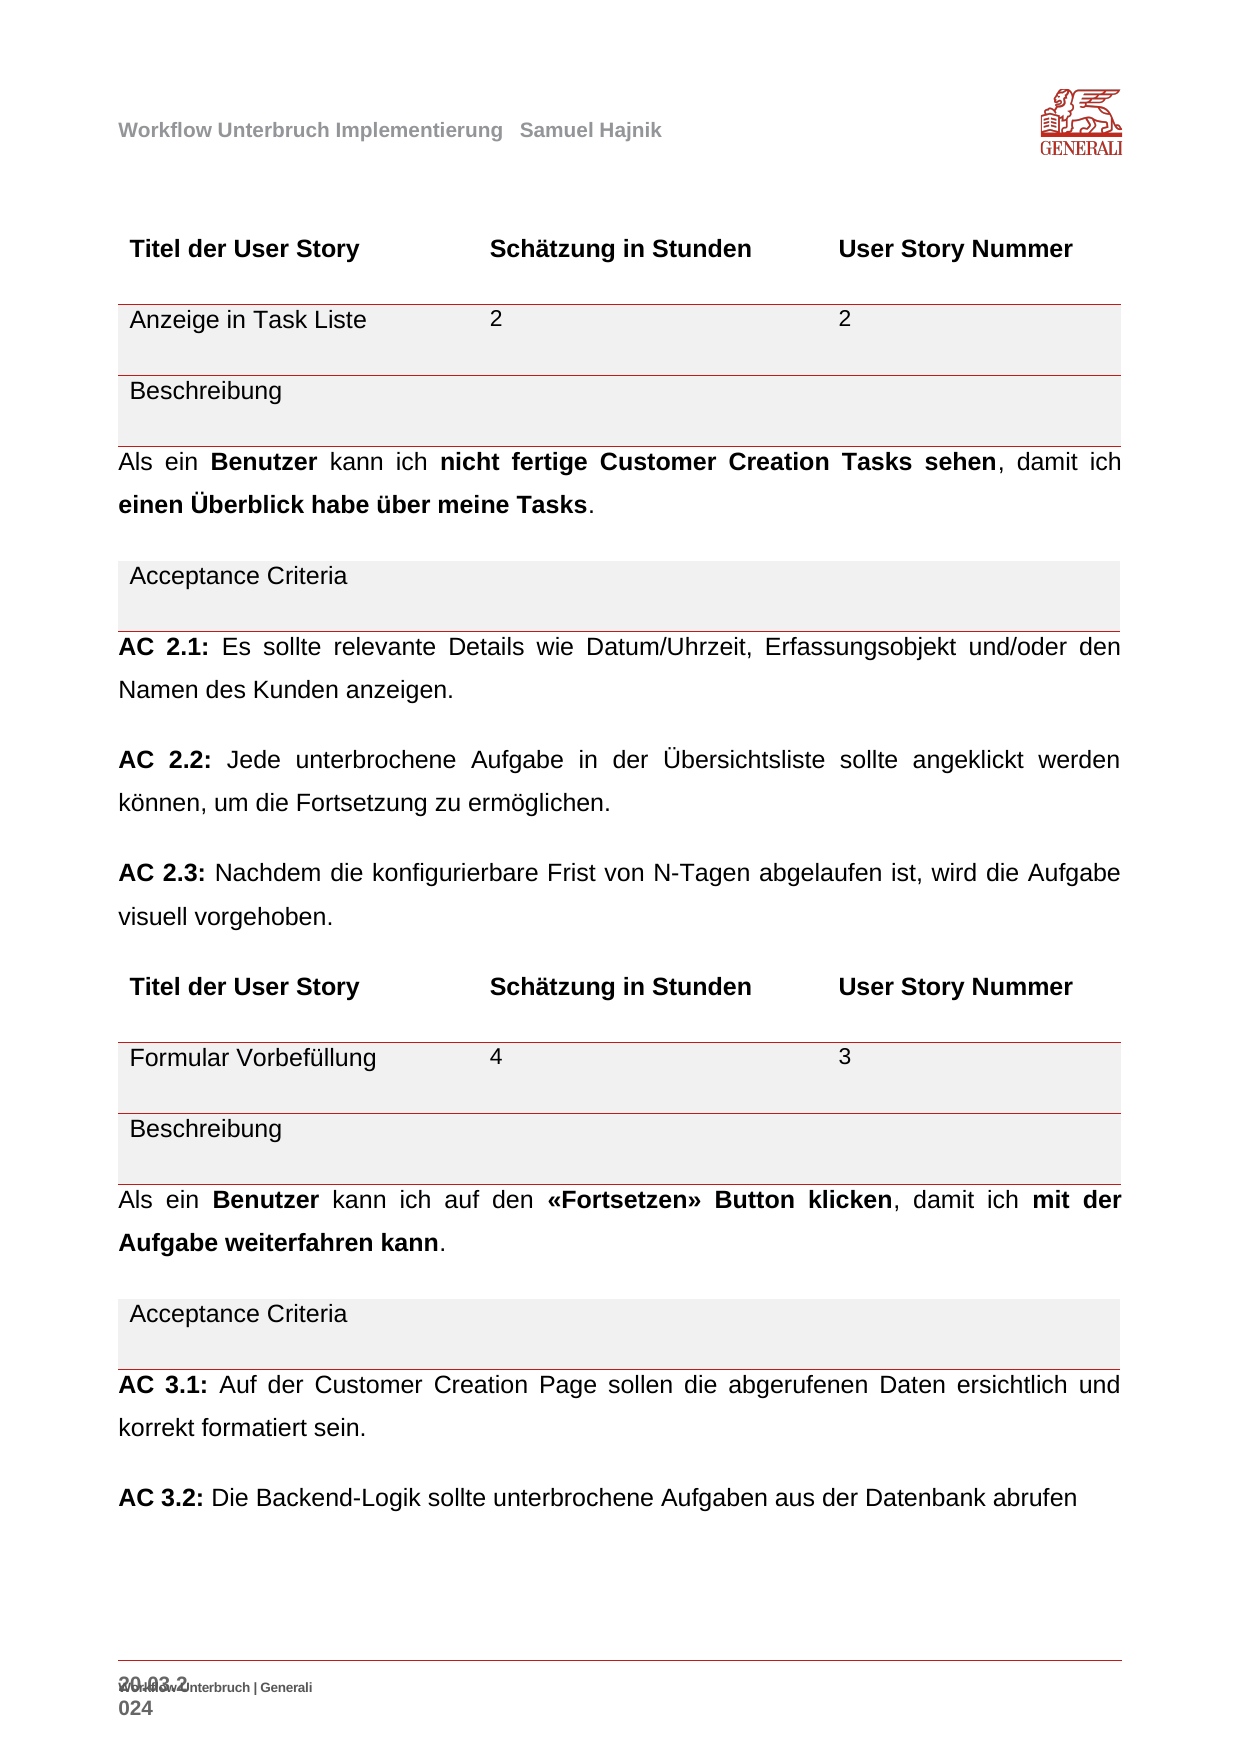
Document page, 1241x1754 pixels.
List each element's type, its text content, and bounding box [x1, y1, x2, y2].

table_header Schätzung in Stunden [478, 972, 827, 1042]
table_cell 4 [478, 1043, 827, 1113]
table_header User Story Nummer [827, 234, 1121, 304]
table_cell Formular Vorbefüllung [118, 1043, 478, 1113]
table_header Titel der User Story [118, 972, 478, 1042]
text AC 2.2: Jede unterbrochene Aufgabe in der Übersichtsliste sollte angeklickt werden können, um die Fortsetzung zu ermöglichen. [118, 745, 1122, 817]
table_cell Beschreibung [118, 1114, 478, 1184]
table_header Acceptance Criteria [118, 1299, 1120, 1369]
text AC 2.3: Nachdem die konfigurierbare Frist von N-Tagen abgelaufen ist, wird die Aufgabe visuell vorgehoben. [118, 858, 1122, 930]
table_cell Beschreibung [118, 376, 478, 446]
table_cell 2 [827, 305, 1121, 375]
table_cell 2 [478, 305, 827, 375]
table_header Schätzung in Stunden [478, 234, 827, 304]
text AC 2.1: Es sollte relevante Details wie Datum/Uhrzeit, Erfassungsobjekt und/oder den Namen des Kunden anzeigen. [118, 632, 1122, 704]
table_cell [478, 376, 827, 446]
text Als ein Benutzer kann ich auf den «Fortsetzen» Button klicken, damit ich mit der Aufgabe weiterfahren kann. [118, 1185, 1122, 1257]
table_cell [827, 376, 1121, 446]
table_cell 3 [827, 1043, 1121, 1113]
table_header Titel der User Story [118, 234, 478, 304]
text AC 3.1: Auf der Customer Creation Page sollen die abgerufenen Daten ersichtlich und korrekt formatiert sein. [118, 1370, 1122, 1442]
picture [1040, 89, 1123, 155]
text Als ein Benutzer kann ich nicht fertige Customer Creation Tasks sehen, damit ich einen Überblick habe über meine Tasks. [118, 447, 1122, 519]
table_cell [827, 1114, 1121, 1184]
table_header User Story Nummer [827, 972, 1121, 1042]
table_cell Anzeige in Task Liste [118, 305, 478, 375]
table_cell [478, 1114, 827, 1184]
table_header Acceptance Criteria [118, 561, 1120, 631]
text AC 3.2: Die Backend-Logik sollte unterbrochene Aufgaben aus der Datenbank abrufen [118, 1483, 1122, 1512]
